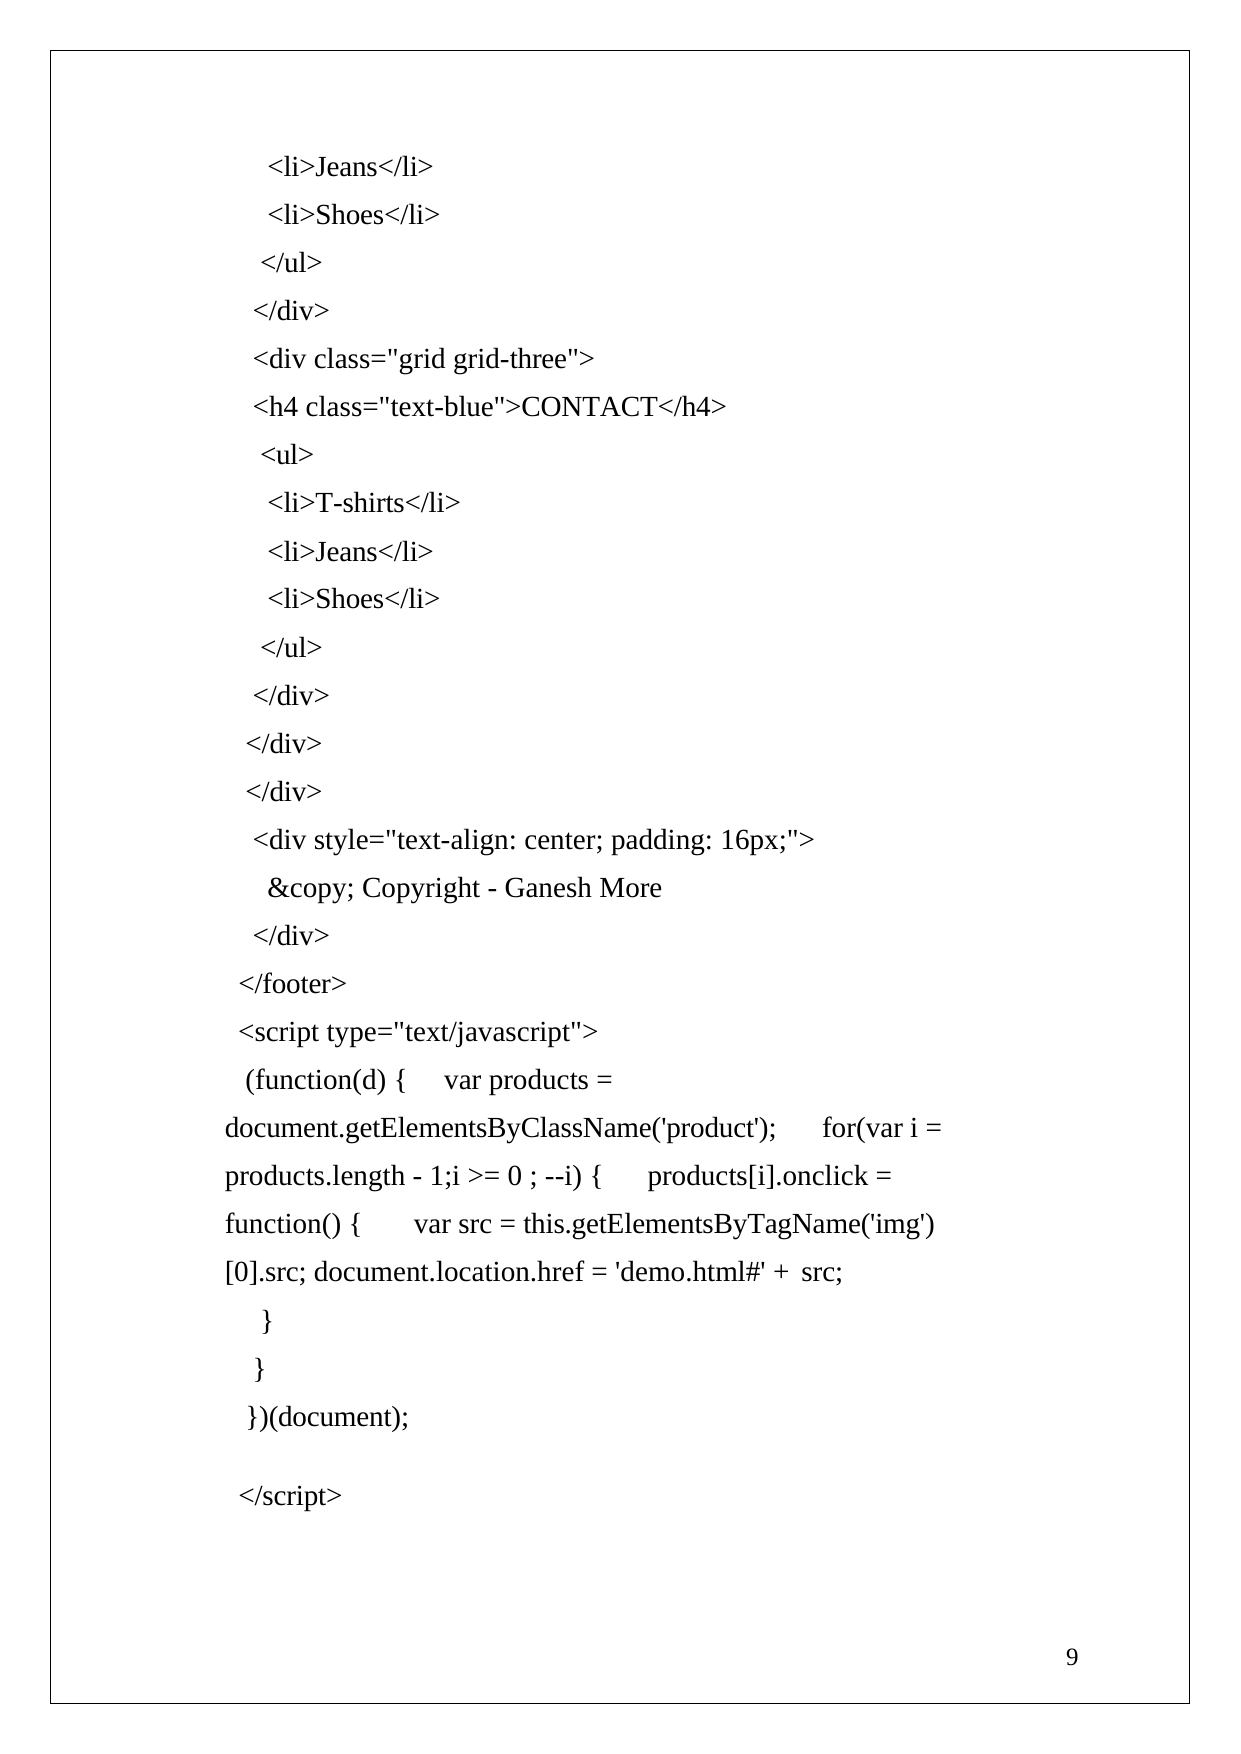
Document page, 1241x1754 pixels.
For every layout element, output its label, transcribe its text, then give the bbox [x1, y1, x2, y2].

text </script> [238, 1478, 1173, 1512]
text <script type="text/javascript"> (function(d) { var products = [238, 1014, 613, 1096]
text </div> [252, 918, 1173, 952]
text </ul> [260, 245, 1173, 279]
text <h4 class="text-blue">CONTACT</h4> [252, 389, 1173, 423]
text })(document); [245, 1399, 1173, 1433]
text </ul> [260, 630, 1173, 663]
text </div> [252, 293, 1173, 327]
text </div> [245, 726, 1173, 759]
text </div> [245, 774, 1173, 807]
text <ul> [260, 437, 1173, 471]
text <li>T-shirts</li> [267, 486, 1173, 519]
text <div style="text-align: center; padding: 16px;"> &copy; Copyright - Ganesh More [252, 822, 823, 904]
text <li>Jeans</li> [267, 534, 1173, 567]
text <li>Jeans</li> [267, 149, 1173, 183]
text <li>Shoes</li> [267, 197, 1173, 231]
text </div> [252, 678, 1173, 711]
text </footer> [238, 966, 1173, 1000]
text } [252, 1351, 1173, 1384]
text document.getElementsByClassName('product'); for(var i = products.length - 1;i >= 0 ; --i) { products[i].onclick = function() { var src = this.getElementsByTagName('img')[0].src; document.location.href = 'demo.html#' + src; [224, 1110, 942, 1288]
text } [260, 1303, 1173, 1336]
text <div class="grid grid-three"> [252, 341, 1173, 375]
text <li>Shoes</li> [267, 582, 1173, 615]
